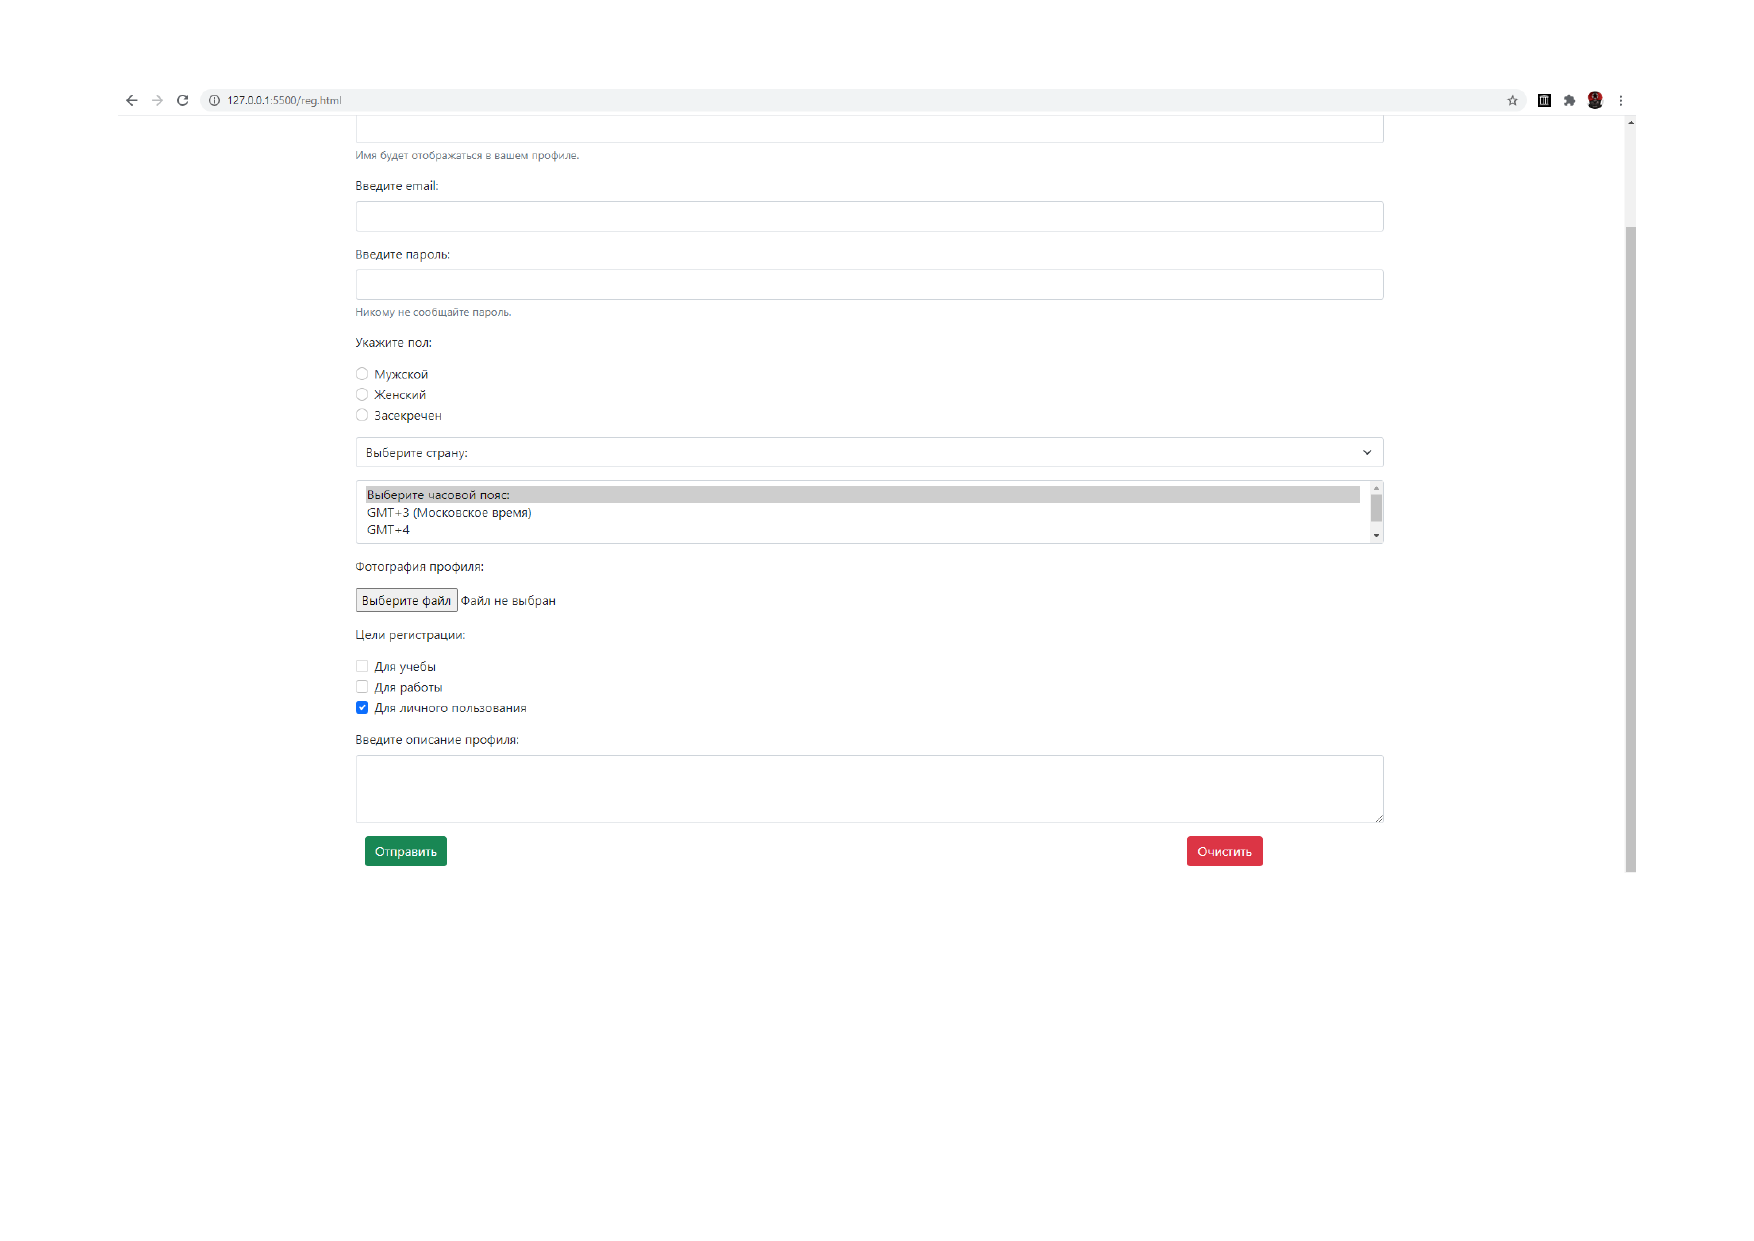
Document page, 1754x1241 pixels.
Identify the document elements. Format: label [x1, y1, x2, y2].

picture [118, 88, 1636, 873]
